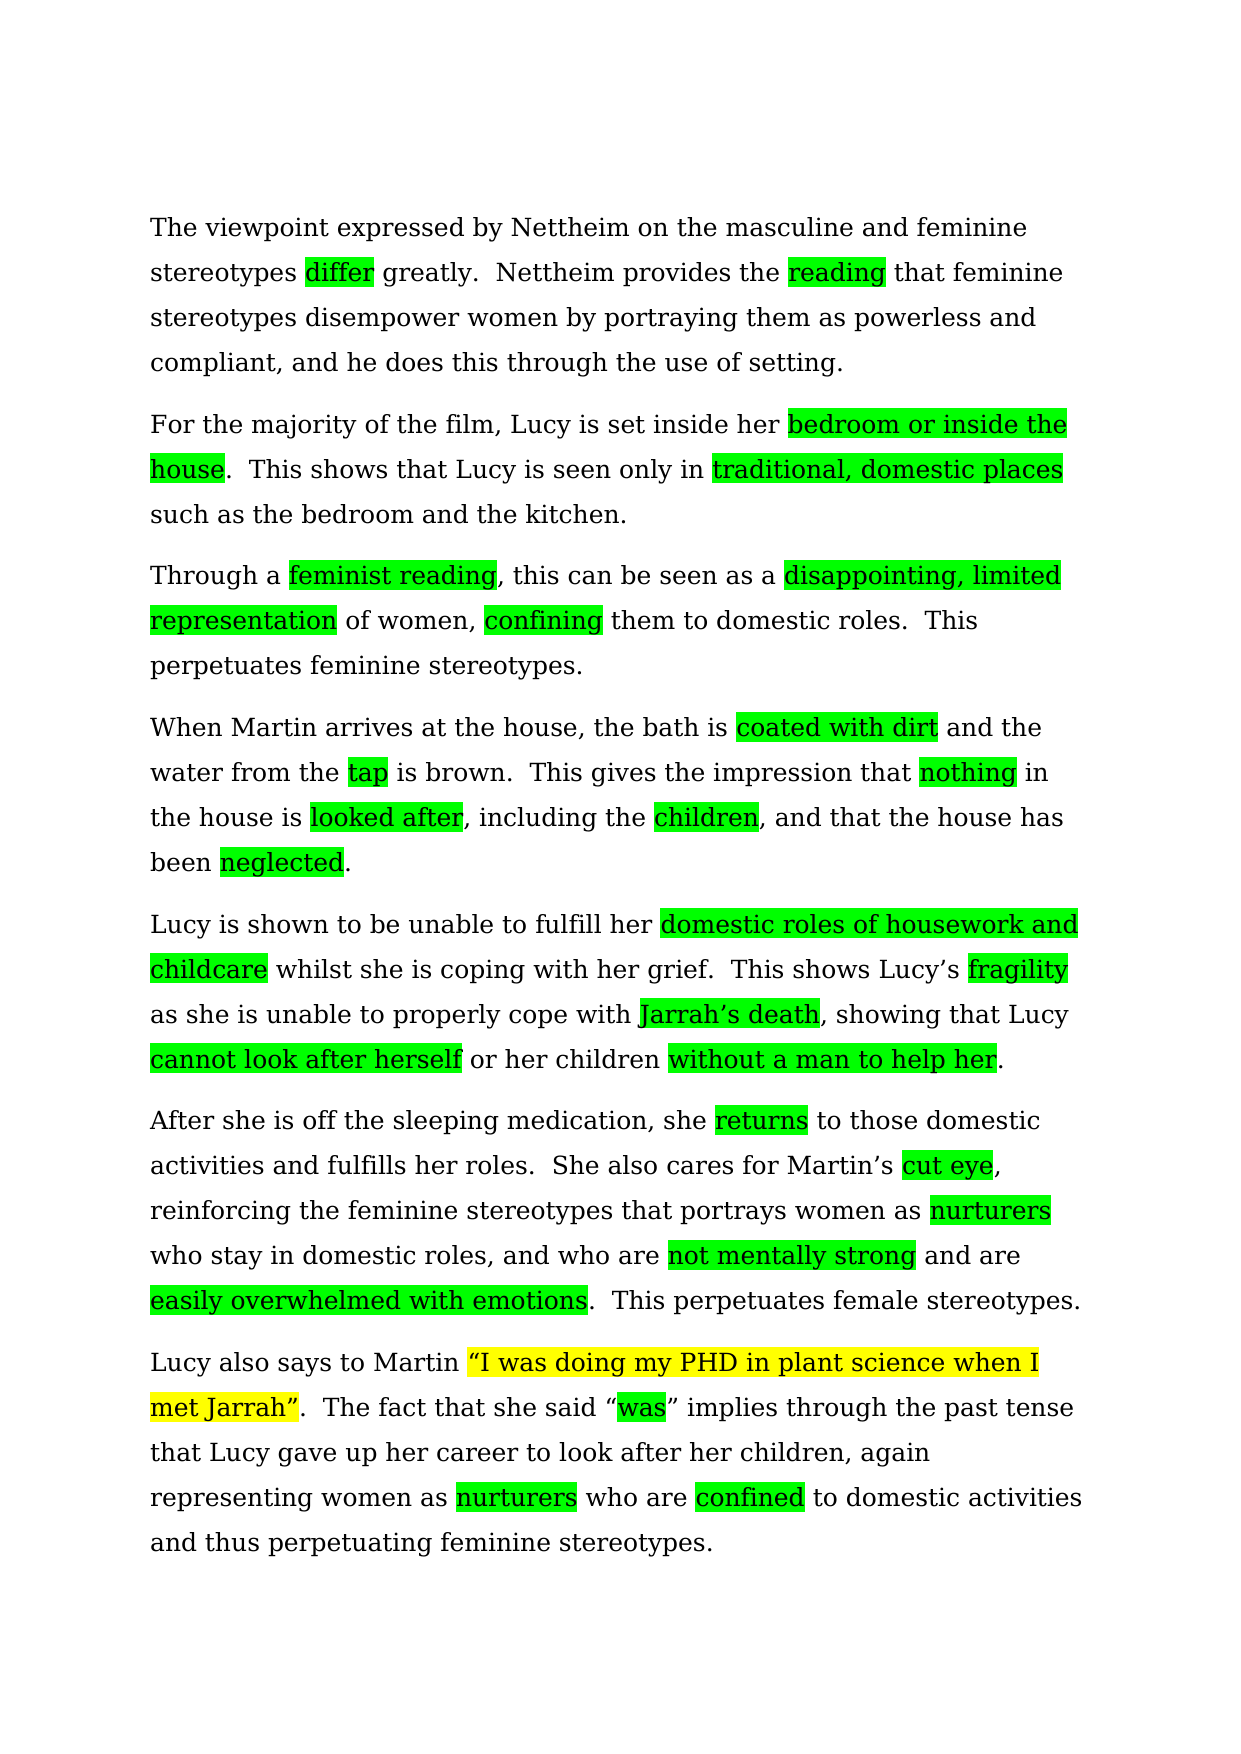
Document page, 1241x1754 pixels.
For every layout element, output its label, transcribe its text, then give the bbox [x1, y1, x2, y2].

text When Martin arrives at the house, the bath is coated with dirt and the water from the tap is brown. This gives the impression that nothing in the house is looked after, including the children, and that the house has been neglected. [150, 712, 1090, 877]
text Through a feminist reading, this can be seen as a disappointing, limited representation of women, confining them to domestic roles. This perpetuates feminine stereotypes. [150, 560, 1090, 680]
text Lucy is shown to be unable to fulfill her domestic roles of housework and childcare whilst she is coping with her grief. This shows Lucy’s fragility as she is unable to properly cope with Jarrah’s death, showing that Lucy cannot look after herself or her children without a man to help her. [150, 908, 1090, 1073]
text For the majority of the film, Lucy is set inside her bedroom or inside the house. This shows that Lucy is seen only in traditional, domestic places such as the bedroom and the kitchen. [150, 408, 1090, 528]
text Lucy also says to Martin “I was doing my PHD in plant science when I met Jarrah”. The fact that she said “was” implies through the past tense that Lucy gave up her career to look after her children, again representing women as nurturers who are confined to domestic activities and thus perpetuating feminine stereotypes. [150, 1347, 1090, 1557]
text After she is off the sleeping medication, she returns to those domestic activities and fulfills her roles. She also cares for Martin’s cut eye, reinforcing the feminine stereotypes that portrays women as nurturers who stay in domestic roles, and who are not mentally strong and are easily overwhelmed with emotions. This perpetuates female stereotypes. [150, 1105, 1090, 1315]
text The viewpoint expressed by Nettheim on the masculine and feminine stereotypes differ greatly. Nettheim provides the reading that feminine stereotypes disempower women by portraying them as powerless and compliant, and he does this through the use of setting. [150, 212, 1090, 377]
